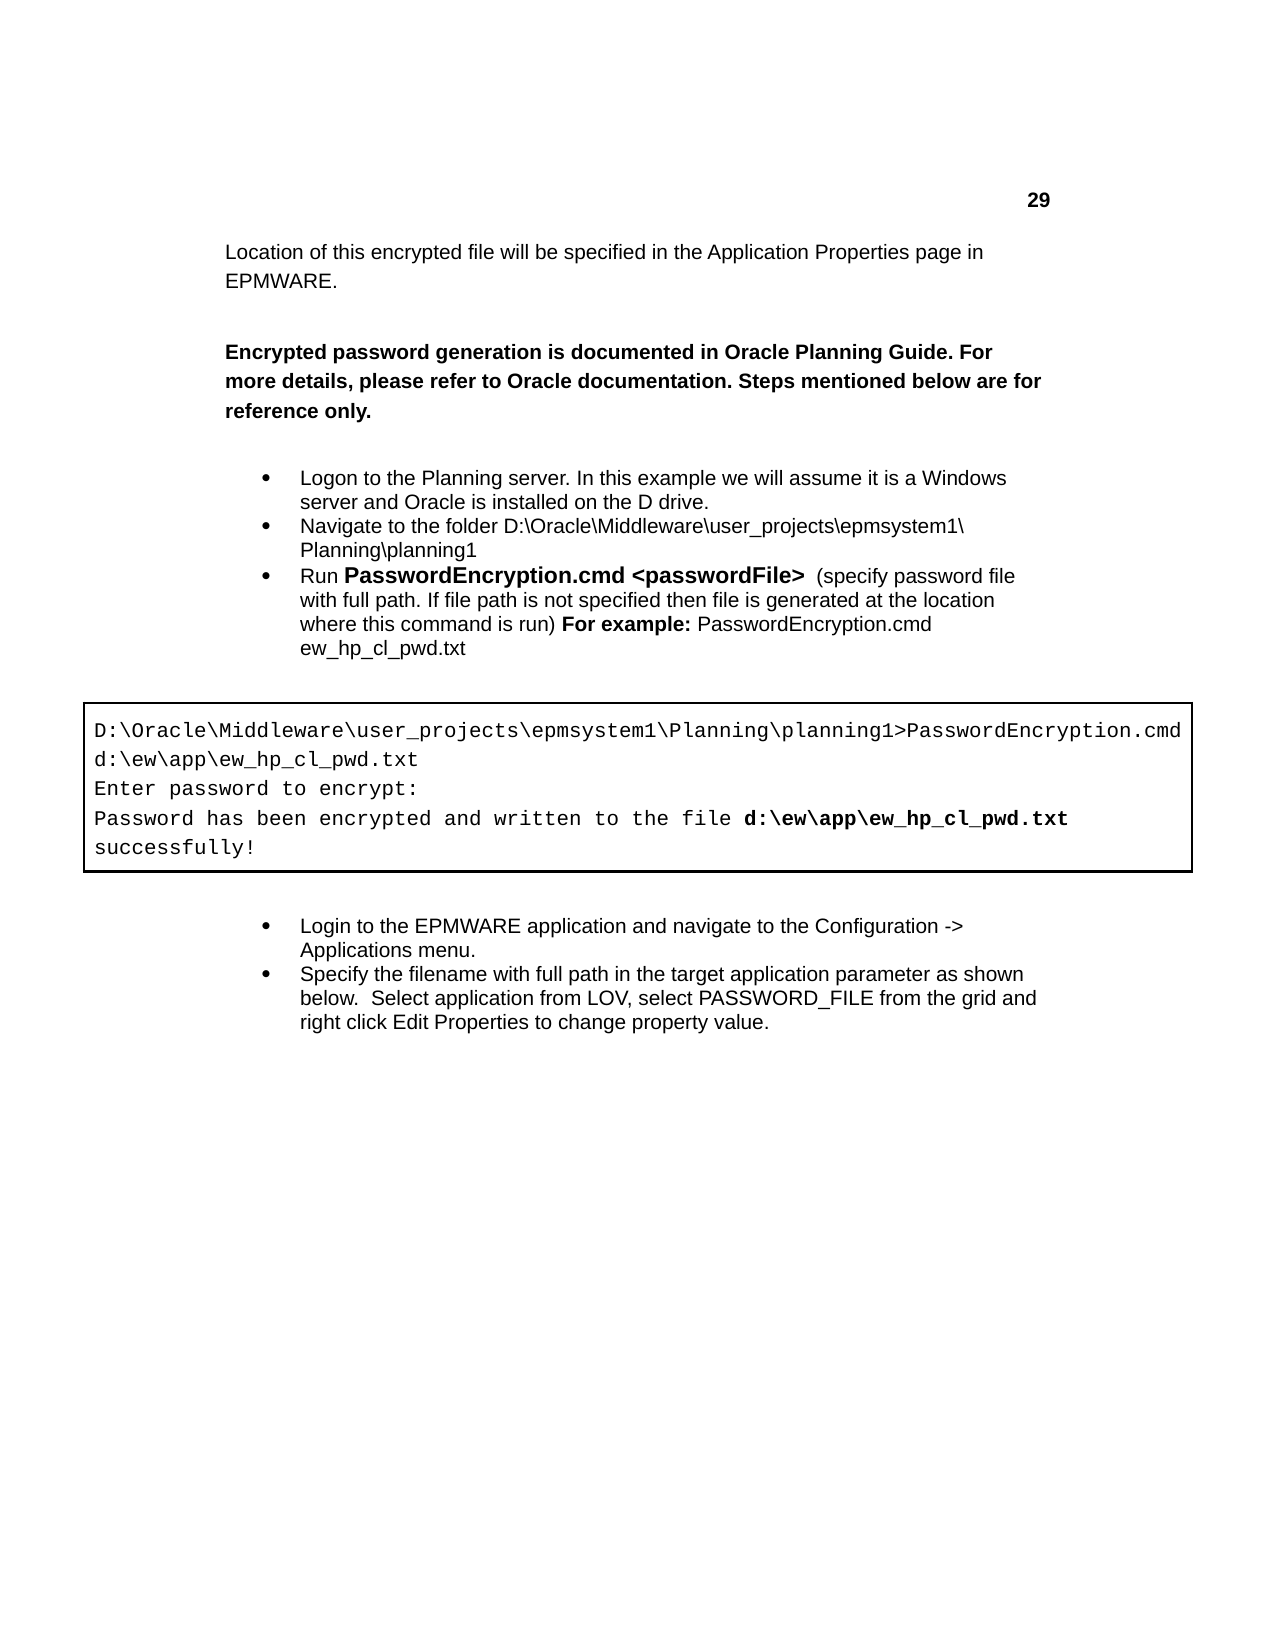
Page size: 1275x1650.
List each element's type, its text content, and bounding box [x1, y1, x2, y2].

list Navigate to the folder D:\Oracle\Middleware\user_projects\epmsystem1\Planning\planning1 [262, 514, 1050, 562]
table_header D:\Oracle\Middleware\user_projects\epmsystem1\Planning\planning1>PasswordEncryption.cmd d:\ew\app\ew_hp_cl_pwd.txt Enter password to encrypt: Password has been encrypted and written to the file d:\ew\app\ew_hp_cl_pwd.txt successfully! [85, 704, 1191, 870]
list Login to the EPMWARE application and navigate to the Configuration -> Applications menu. [262, 914, 1050, 962]
list Specify the filename with full path in the target application parameter as shown below. Select application from LOV, select PASSWORD_FILE from the grid and right click Edit Properties to change property value. [262, 962, 1050, 1034]
text Location of this encrypted file will be specified in the Application Properties page in EPMWARE. [225, 236, 1050, 295]
list Run PasswordEncryption.cmd <passwordFile> (specify password file with full path. If file path is not specified then file is generated at the location where this command is run) For example: PasswordEncryption.cmd ew_hp_cl_pwd.txt [466, 562, 1050, 660]
list Logon to the Planning server. In this example we will assume it is a Windows server and Oracle is installed on the D drive. [262, 466, 1050, 514]
text Encrypted password generation is documented in Oracle Planning Guide. For more details, please refer to Oracle documentation. Steps mentioned below are for reference only. [225, 336, 1050, 424]
